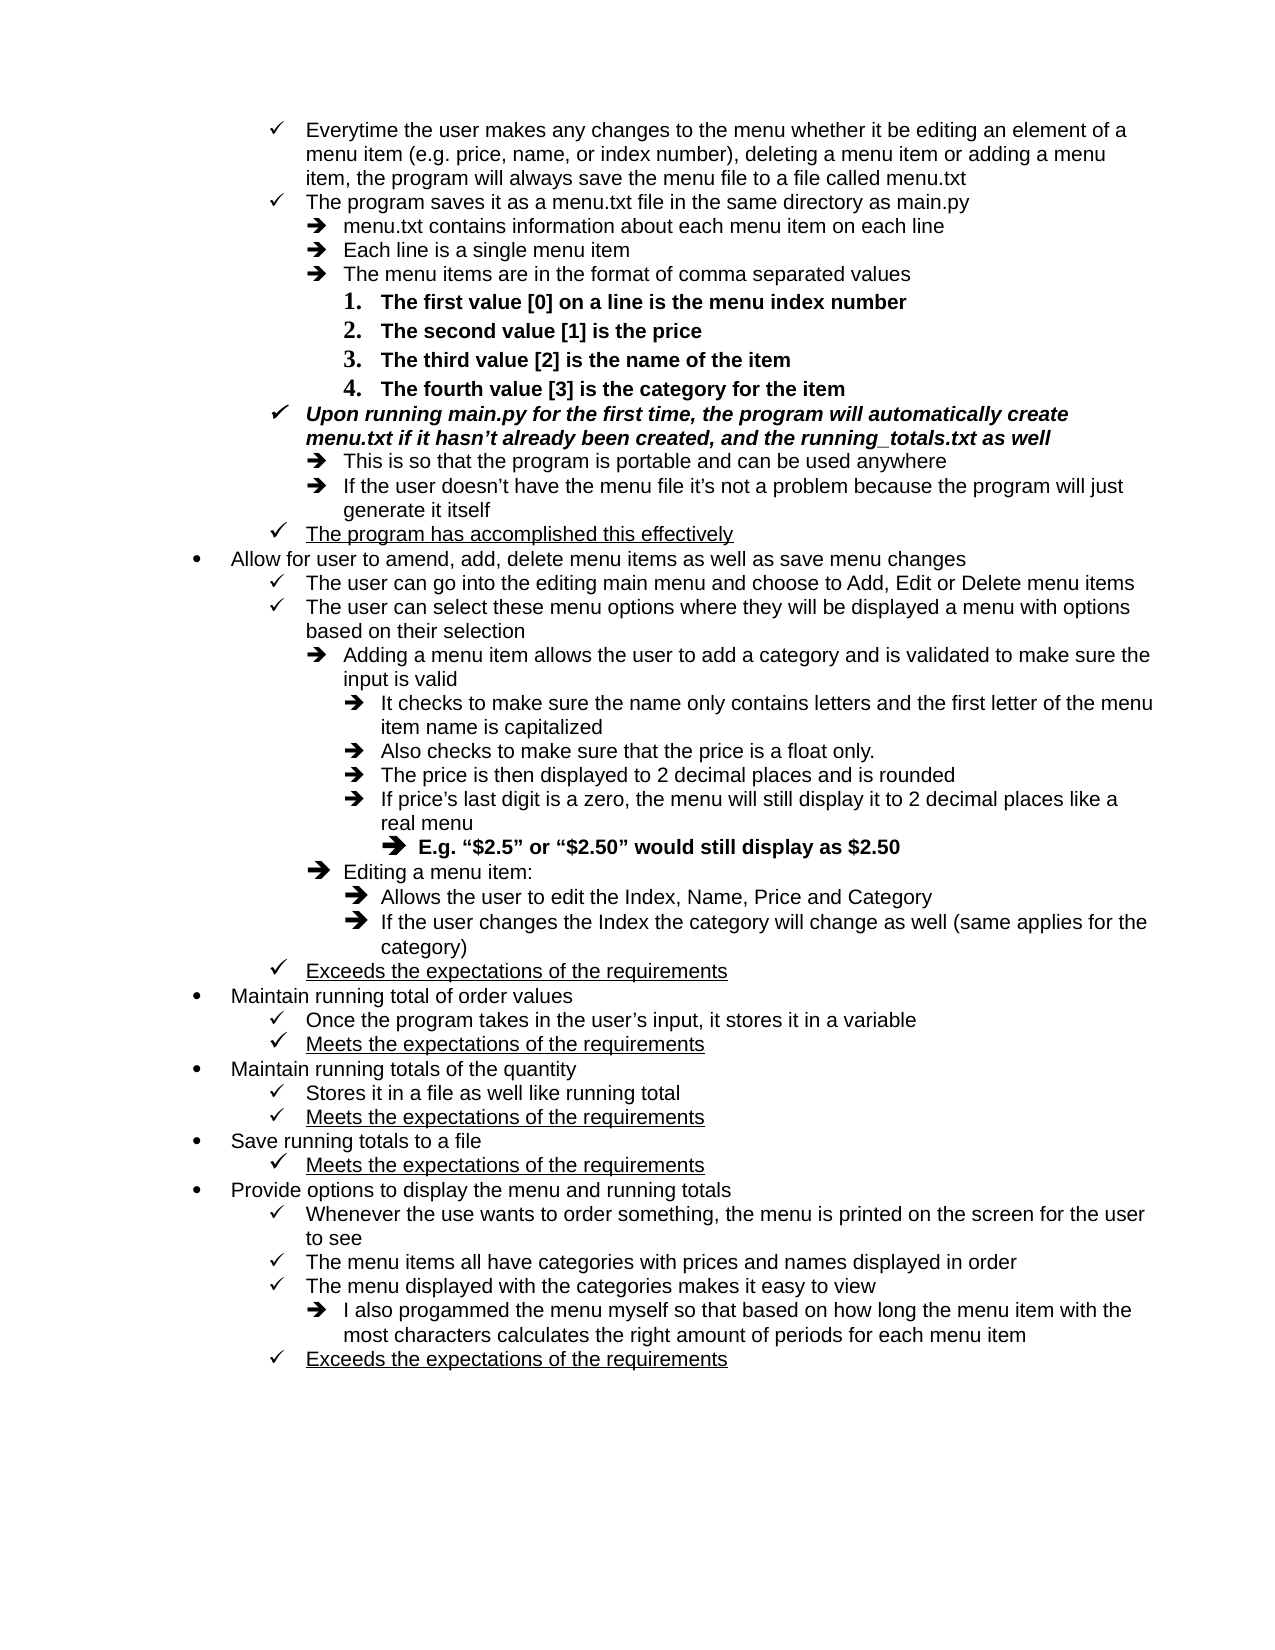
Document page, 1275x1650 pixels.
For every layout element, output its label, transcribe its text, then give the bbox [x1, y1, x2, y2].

list Exceeds the expectations of the requirements [268, 1346, 1157, 1370]
list Meets the expectations of the requirements [268, 1105, 1157, 1129]
list The user can select these menu options where they will be displayed a menu with options based on their selection [268, 594, 1157, 643]
list Allow for user to amend, add, delete menu items as well as save menu changes [193, 546, 1157, 571]
list Maintain running totals of the quantity [193, 1057, 1157, 1081]
list The third value [2] is the name of the item [343, 344, 1157, 373]
list If the user doesn’t have the menu file it’s not a problem because the program will just generate it itself [306, 473, 1157, 521]
list Adding a menu item allows the user to add a category and is validated to make sure the input is valid [306, 643, 1157, 691]
list Maintain running total of order values [193, 984, 1157, 1008]
list I also progammed the menu myself so that based on how long the menu item with the most characters calculates the right amount of periods for each menu item [306, 1298, 1157, 1346]
list Meets the expectations of the requirements [268, 1032, 1157, 1057]
list If price’s last digit is a zero, the menu will still display it to 2 decimal places like a real menu [343, 787, 1157, 835]
list Everytime the user makes any changes to the menu whether it be editing an element of a menu item (e.g. price, name, or index number), deleting a menu item or adding a menu item, the program will always save the menu file to a file called menu.txt [268, 118, 1157, 190]
list The program has accomplished this effectively [268, 521, 1157, 546]
list The first value [0] on a line is the menu index number [343, 286, 1157, 315]
list The menu items are in the format of comma separated values [306, 262, 1157, 286]
list Upon running main.py for the first time, the program will automatically create menu.txt if it hasn’t already been created, and the running_totals.txt as well [268, 401, 1157, 449]
list The user can go into the editing main menu and choose to Add, Edit or Delete menu items [268, 571, 1157, 594]
list Each line is a single menu item [306, 238, 1157, 262]
list Editing a menu item: [306, 860, 1157, 885]
list The menu displayed with the categories makes it easy to view [268, 1274, 1157, 1298]
list Stores it in a file as well like running total [268, 1081, 1157, 1105]
list Allows the user to edit the Index, Name, Price and Category [343, 885, 1157, 910]
list The menu items all have categories with prices and names displayed in order [268, 1250, 1157, 1274]
list Also checks to make sure that the price is a float only. [343, 739, 1157, 763]
list E.g. “$2.5” or “$2.50” would still display as $2.50 [381, 835, 1157, 860]
list The second value [1] is the price [343, 315, 1157, 344]
list It checks to make sure the name only contains letters and the first letter of the menu item name is capitalized [343, 691, 1157, 739]
list Once the program takes in the user’s input, it stores it in a variable [268, 1008, 1157, 1032]
list Save running totals to a file [193, 1129, 1157, 1153]
list Provide options to display the menu and running totals [193, 1178, 1157, 1202]
list If the user changes the Index the category will change as well (same applies for the category) [343, 910, 1157, 959]
list The fourth value [3] is the category for the item [343, 373, 1157, 401]
list This is so that the program is portable and can be used anywhere [306, 449, 1157, 473]
list The program saves it as a menu.txt file in the same directory as main.py [268, 190, 1157, 214]
list menu.txt contains information about each menu item on each line [306, 214, 1157, 238]
list Whenever the use wants to order something, the menu is printed on the screen for the user to see [268, 1202, 1157, 1250]
list Exceeds the expectations of the requirements [268, 959, 1157, 984]
list The price is then displayed to 2 decimal places and is rounded [343, 763, 1157, 787]
list Meets the expectations of the requirements [268, 1153, 1157, 1178]
